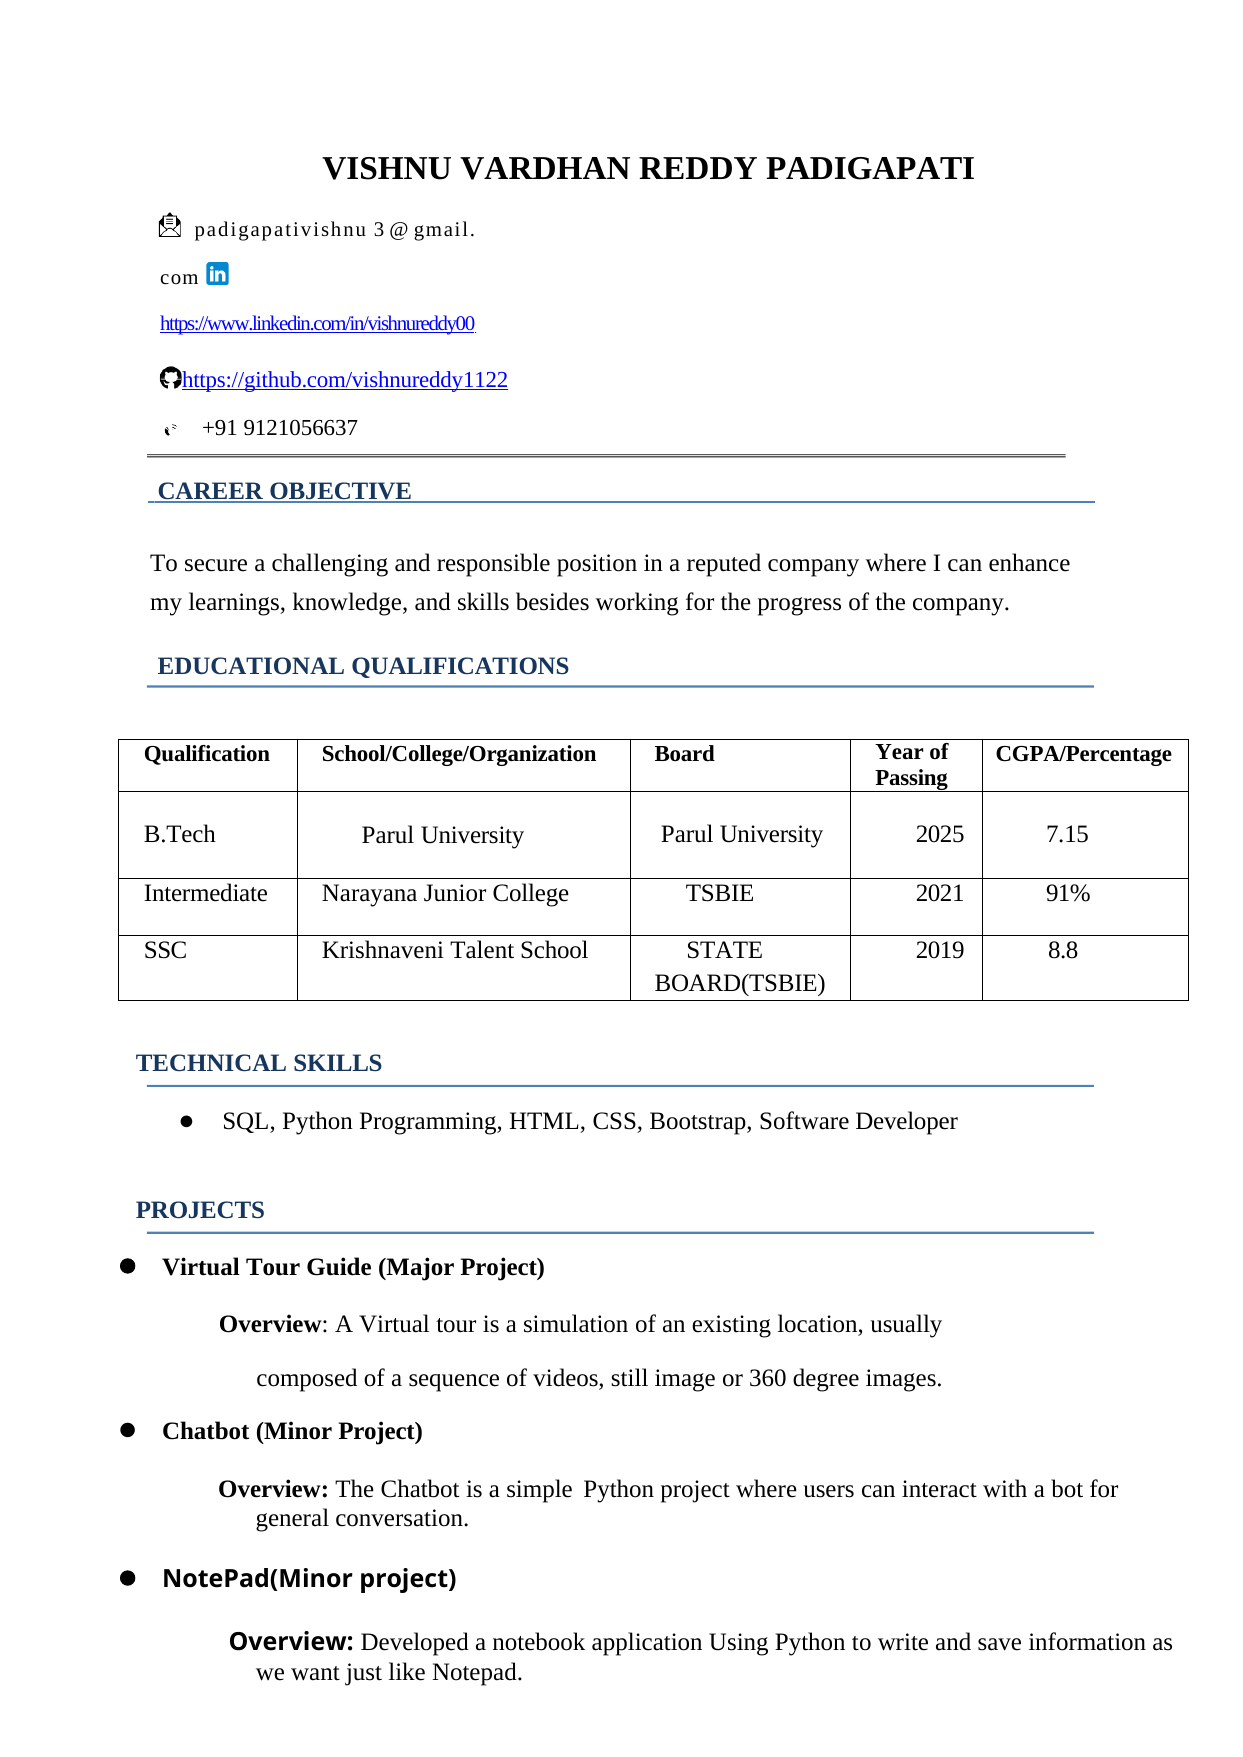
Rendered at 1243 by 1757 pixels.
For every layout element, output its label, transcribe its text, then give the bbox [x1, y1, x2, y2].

table_cell Parul University [631, 792, 850, 878]
table_cell 91% [983, 879, 1188, 935]
table_cell TSBIE [631, 879, 850, 935]
table_cell B.Tech [119, 792, 297, 878]
list NotePad(Minor project) [118, 1560, 1198, 1594]
list SQL, Python Programming, HTML, CSS, Bootstrap, Software Developer [178, 1104, 1198, 1135]
table_cell Narayana Junior College [298, 879, 630, 935]
text padigapativishnu 3 @ gmail. com https://www.linkedin.com/in/vishnureddy00 [159, 212, 517, 335]
text To secure a challenging and responsible position in a reputed company where I can enhance my learnings, knowledge, and skills besides working for the progress of the company. [150, 548, 1100, 616]
table_header Year of Passing [851, 740, 982, 791]
list Virtual Tour Guide (Major Project) [118, 1252, 1198, 1280]
picture [158, 212, 181, 237]
list Overview: The Chatbot is a simple Python project where users can interact with a bot for general conversation. [218, 1474, 1158, 1532]
subtitle VISHNU VARDHAN REDDY PADIGAPATI [118, 148, 1179, 187]
table_cell 8.8 [983, 936, 1188, 1000]
table_header CGPA/Percentage [983, 740, 1188, 791]
table_header Qualification [119, 740, 297, 791]
table_cell SSC [119, 936, 297, 1000]
subtitle EDUCATIONAL QUALIFICATIONS [157, 651, 1198, 680]
picture [206, 262, 229, 285]
table_cell 2019 [851, 936, 982, 1000]
text TECHNICAL SKILLS [136, 1048, 1198, 1077]
picture [159, 366, 182, 389]
subtitle Chatbot (Minor Project) [118, 1416, 1198, 1445]
subtitle PROJECTS [136, 1196, 1198, 1224]
table_cell 2025 [851, 792, 982, 878]
table_cell Krishnaveni Talent School [298, 936, 630, 1000]
table_cell Intermediate [119, 879, 297, 935]
table_cell 2021 [851, 879, 982, 935]
text CAREER OBJECTIVE [148, 476, 1198, 505]
table_cell 7.15 [983, 792, 1188, 878]
list Overview: A Virtual tour is a simulation of an existing location, usually composed of a sequence of videos, still image or 360 degree images. [219, 1309, 981, 1391]
table_cell Parul University [298, 792, 630, 878]
picture [164, 424, 177, 436]
table_header Board [631, 740, 850, 791]
list Overview: Developed a notebook application Using Python to write and save information as we want just like Notepad. [118, 1623, 1198, 1686]
text https://github.com/vishnureddy1122 +91 9121056637 [160, 366, 517, 440]
table_cell STATE BOARD(TSBIE) [631, 936, 850, 1000]
table_header School/College/Organization [298, 740, 630, 791]
